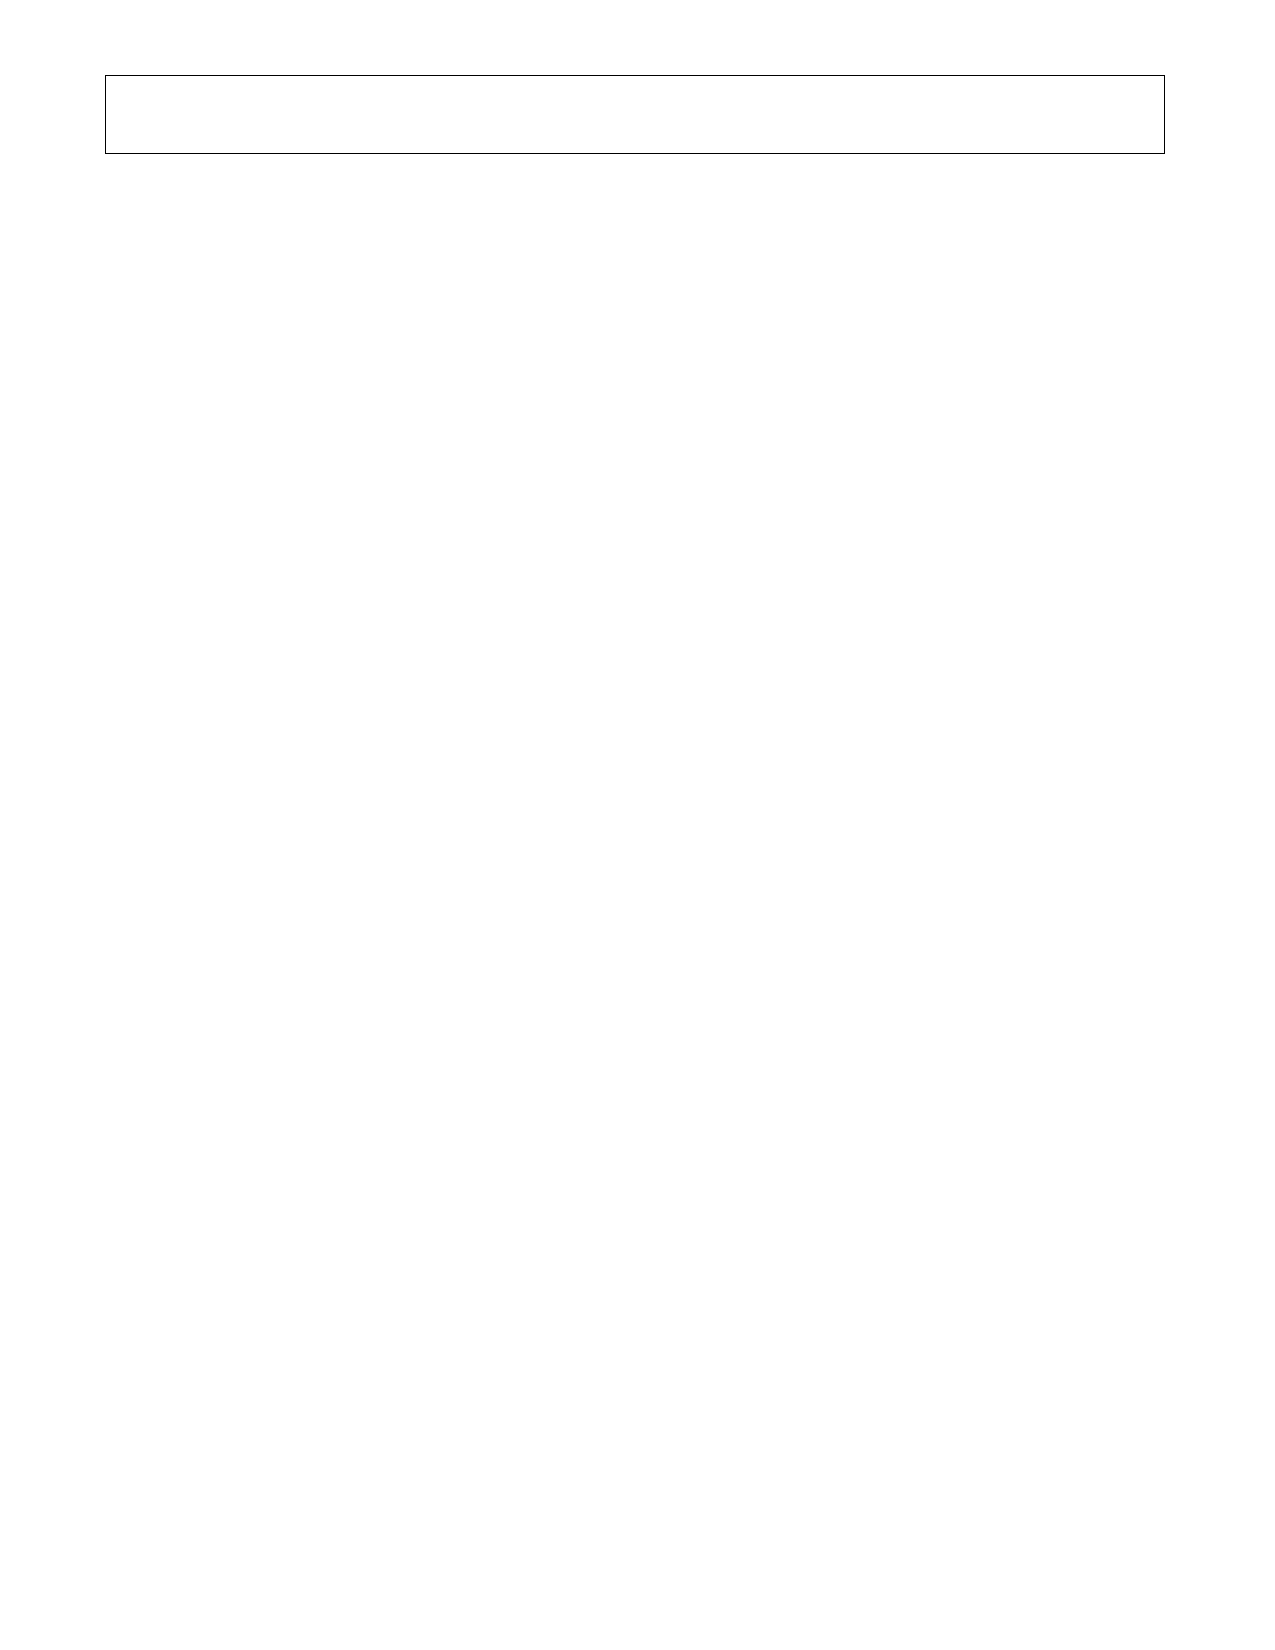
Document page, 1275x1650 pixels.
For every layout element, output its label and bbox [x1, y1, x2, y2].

table_cell [106, 76, 1164, 153]
